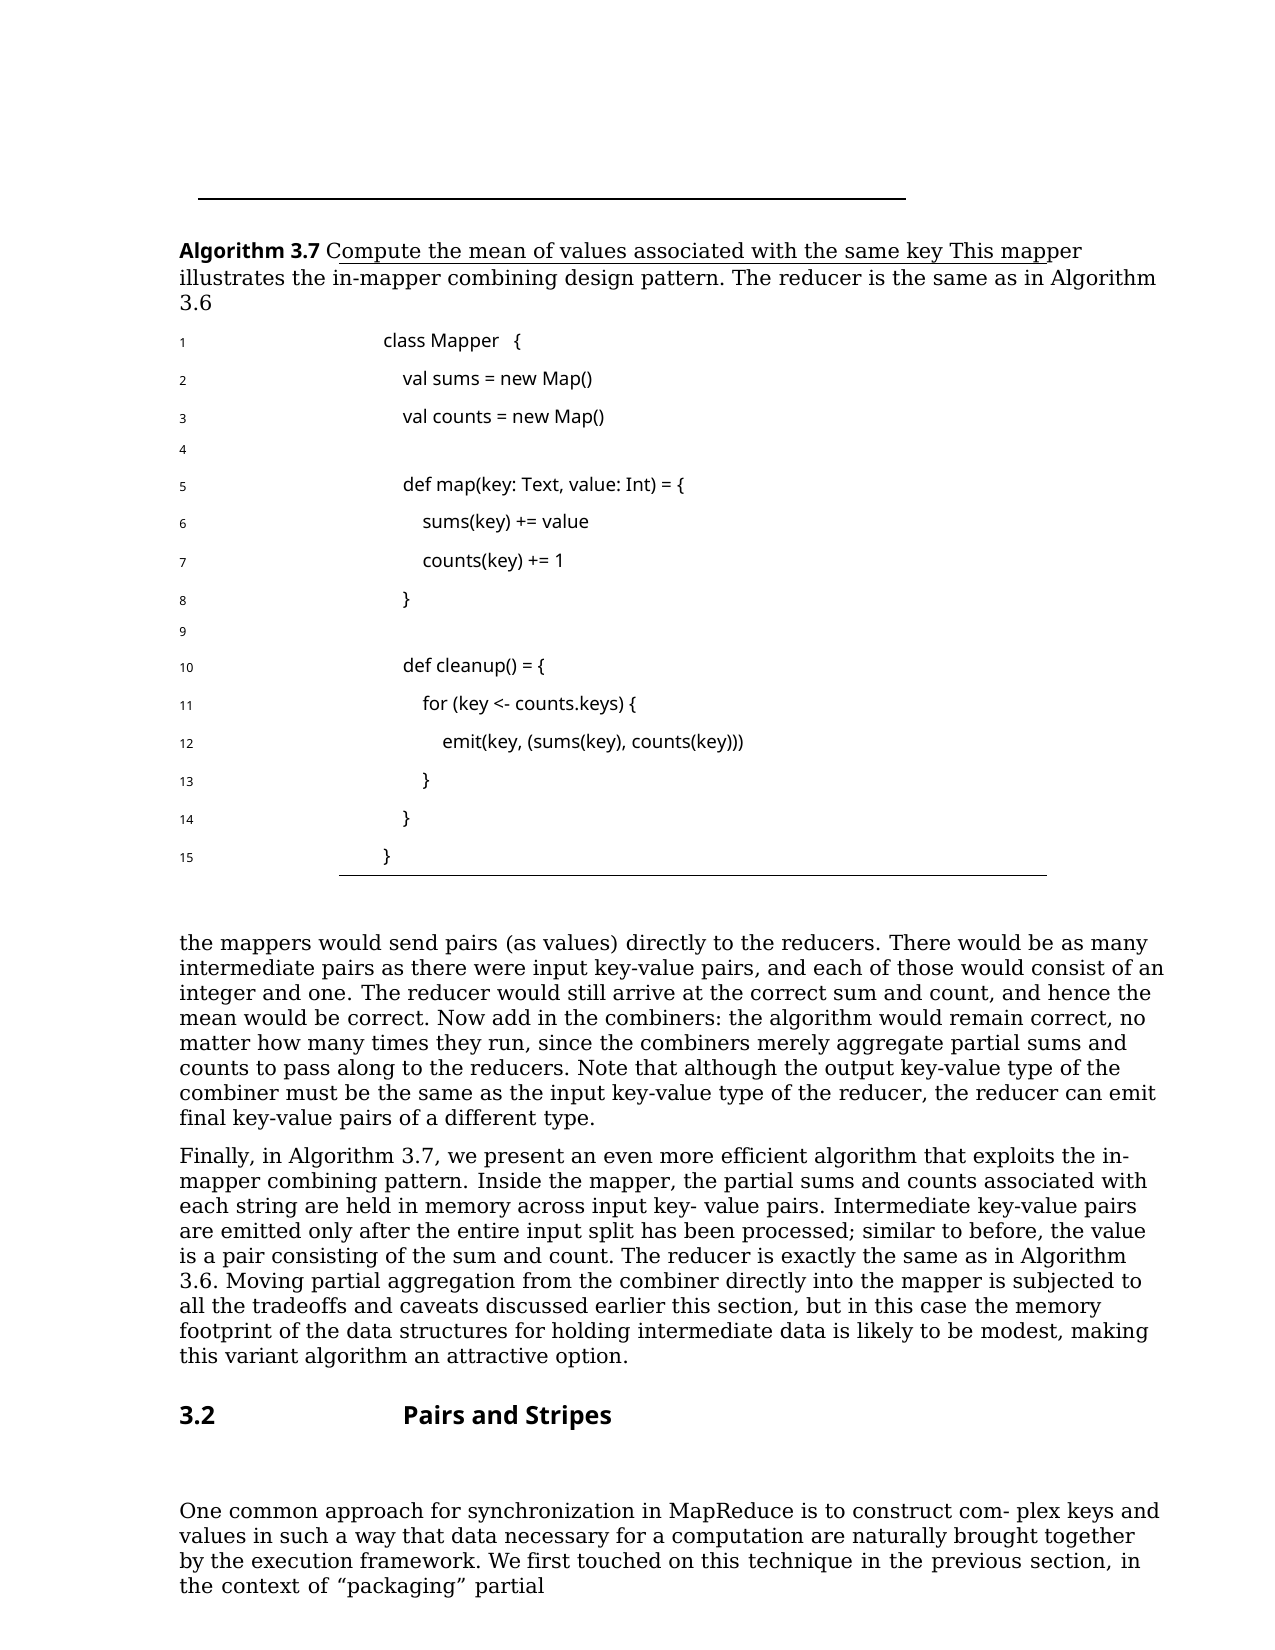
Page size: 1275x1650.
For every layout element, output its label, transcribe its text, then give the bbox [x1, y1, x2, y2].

text 4 [179, 441, 1164, 458]
text 11 for (key <- counts.keys) { [179, 691, 1164, 716]
text 9 [179, 623, 1164, 640]
text 5 def map(key: Text, value: Int) = { [179, 471, 1164, 496]
text 7 counts(key) += 1 [179, 547, 1164, 572]
text 12 emit(key, (sums(key), counts(key))) [179, 728, 1164, 754]
text 10 def cleanup() = { [179, 652, 1164, 678]
text Finally, in Algorithm 3.7, we present an even more efficient algorithm that exploits the in-mapper combining pattern. Inside the mapper, the partial sums and counts associated with each string are held in memory across input key- value pairs. Intermediate key-value pairs are emitted only after the entire input split has been processed; similar to before, the value is a pair consisting of the sum and count. The reducer is exactly the same as in Algorithm 3.6. Moving partial aggregation from the combiner directly into the mapper is subjected to all the tradeoffs and caveats discussed earlier this section, but in this case the memory footprint of the data structures for holding intermediate data is likely to be modest, making this variant algorithm an attractive option. [179, 1142, 1164, 1367]
text Algorithm 3.7 Compute the mean of values associated with the same key This mapper illustrates the in-mapper combining design pattern. The reducer is the same as in Algorithm 3.6 [179, 236, 1164, 315]
text 13 } [179, 767, 1164, 792]
text 3 val counts = new Map() [179, 403, 1164, 429]
text 8 } [179, 585, 1164, 610]
text 14 } [179, 804, 1164, 830]
text the mappers would send pairs (as values) directly to the reducers. There would be as many intermediate pairs as there were input key-value pairs, and each of those would consist of an integer and one. The reducer would still arrive at the correct sum and count, and hence the mean would be correct. Now add in the combiners: the algorithm would remain correct, no matter how many times they run, since the combiners merely aggregate partial sums and counts to pass along to the reducers. Note that although the output key-value type of the combiner must be the same as the input key-value type of the reducer, the reducer can emit final key-value pairs of a different type. [179, 930, 1164, 1130]
text 15 } [179, 843, 1164, 868]
text 6 sums(key) += value [179, 509, 1164, 534]
text One common approach for synchronization in MapReduce is to construct com- plex keys and values in such a way that data necessary for a computation are naturally brought together by the execution framework. We first touched on this technique in the previous section, in the context of “packaging” partial [179, 1498, 1164, 1598]
subtitle Pairs and Stripes [179, 1397, 1164, 1432]
text 2 val sums = new Map() [179, 365, 1164, 391]
text 1 class Mapper { [179, 327, 1164, 353]
